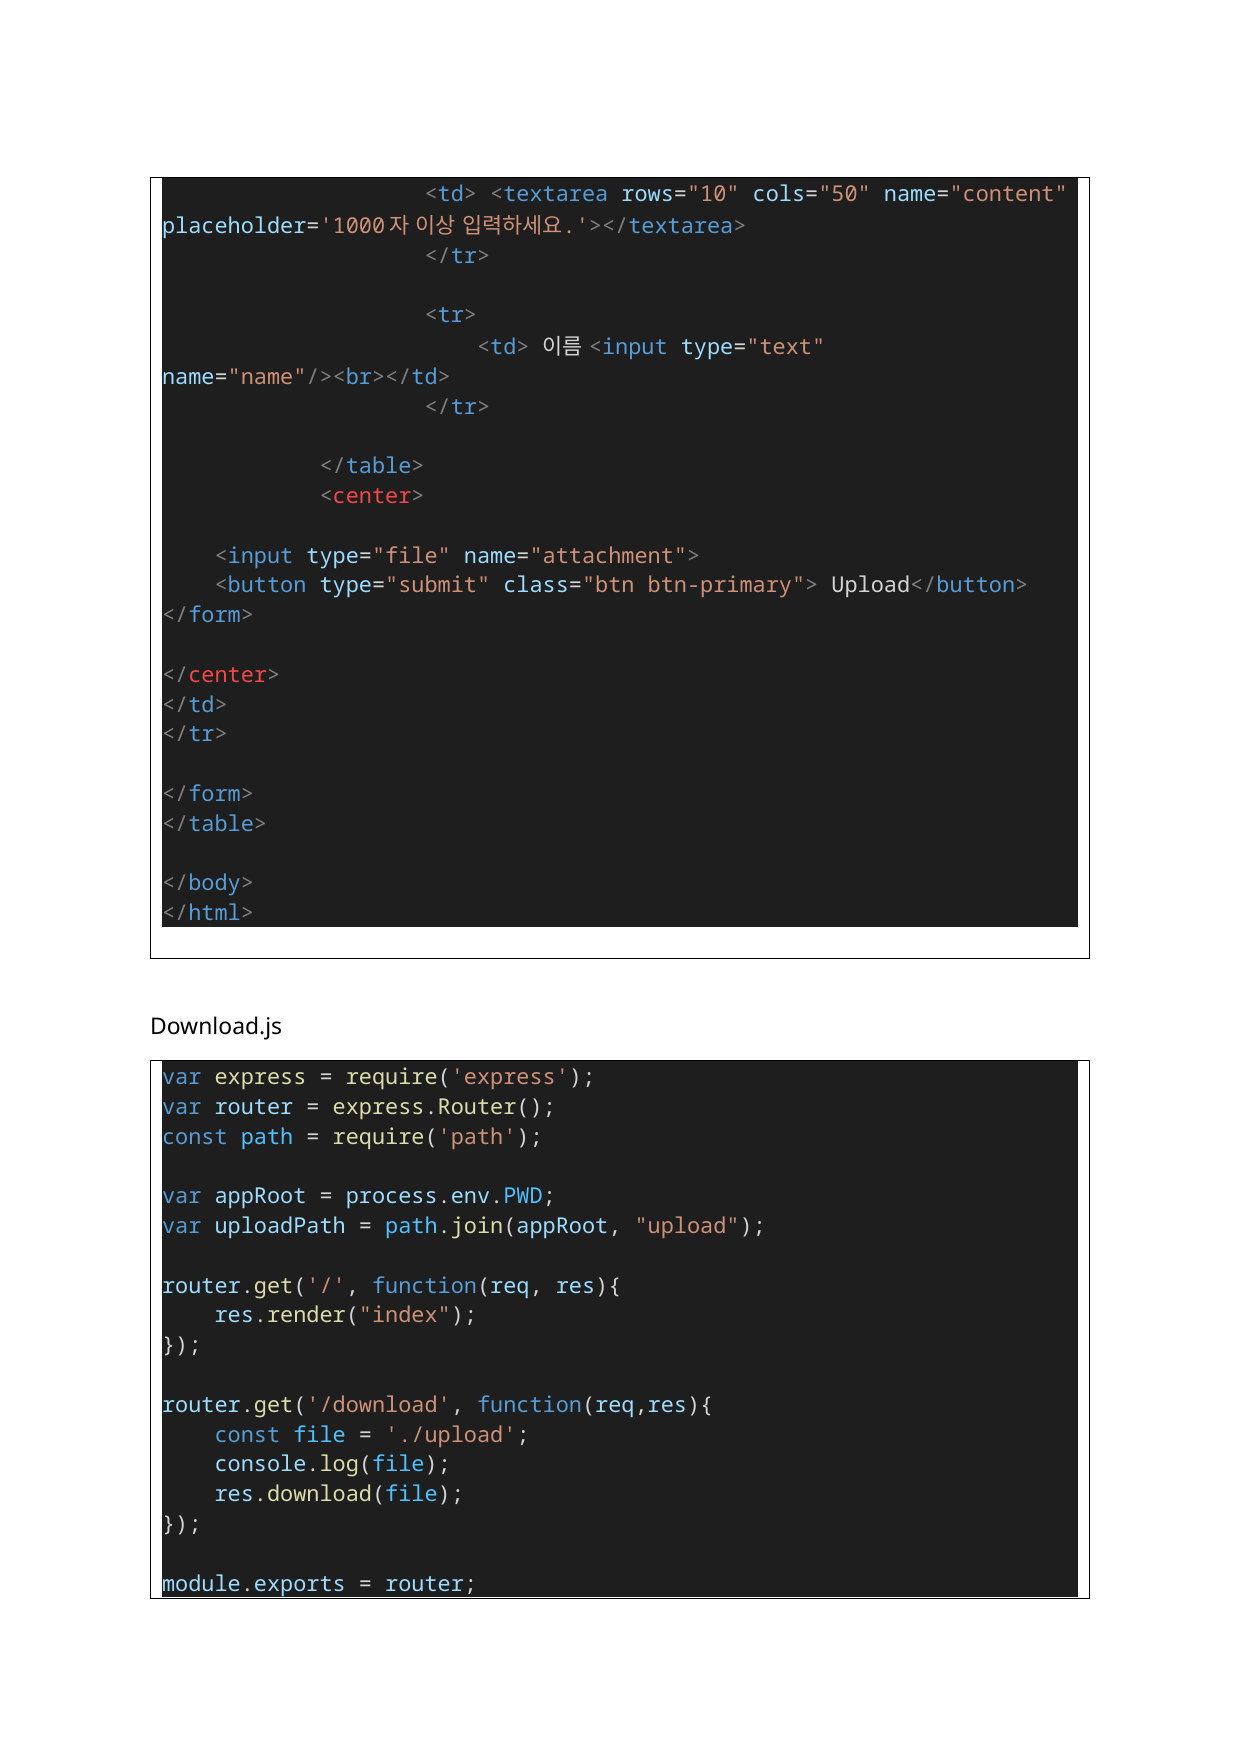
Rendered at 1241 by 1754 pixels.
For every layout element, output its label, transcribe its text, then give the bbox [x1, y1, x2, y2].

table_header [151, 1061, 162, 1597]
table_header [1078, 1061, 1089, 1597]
text Download.js [150, 1010, 1090, 1041]
